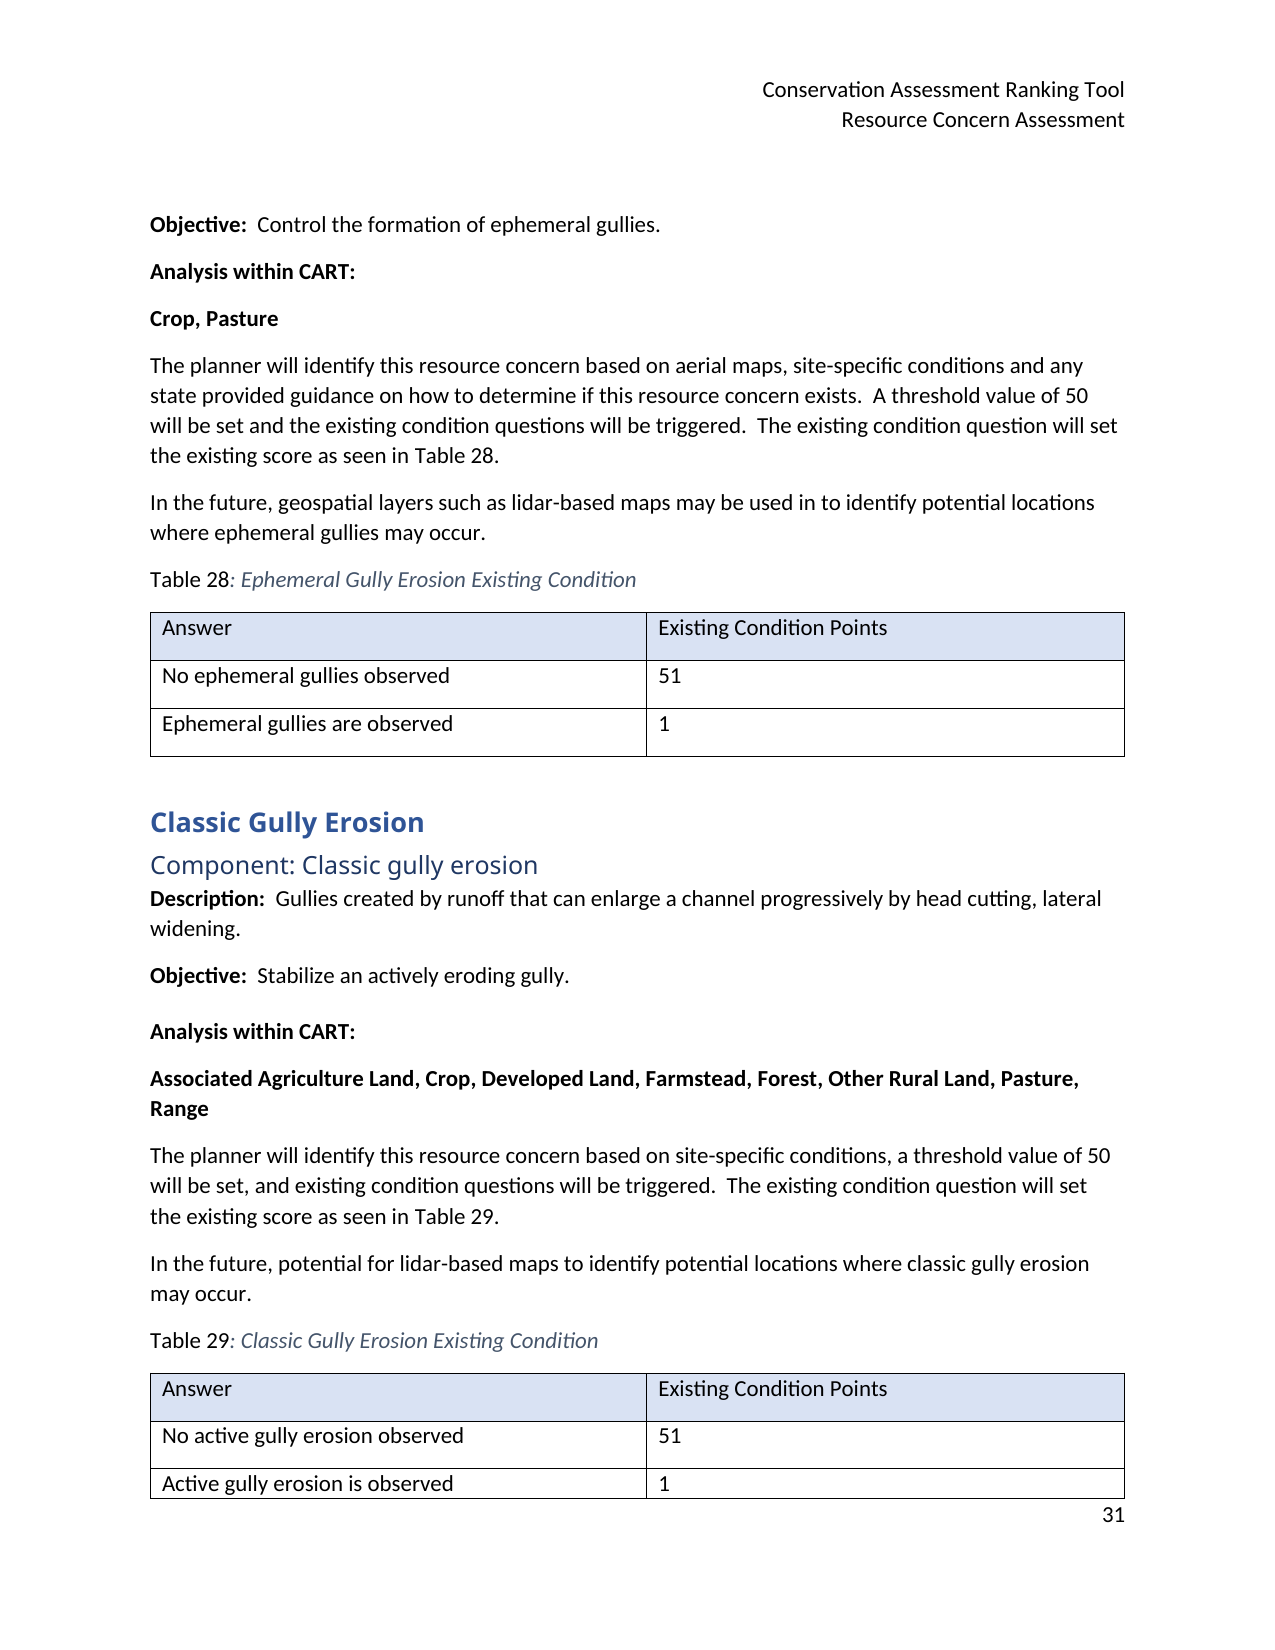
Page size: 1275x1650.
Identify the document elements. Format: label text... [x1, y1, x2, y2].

text Table 28: Ephemeral Gully Erosion Existing Condition [150, 565, 1125, 593]
text The planner will identify this resource concern based on site-specific conditions, a threshold value of 50 will be set, and existing condition questions will be triggered. The existing condition question will set the existing score as seen in Table 29. [150, 1141, 1125, 1230]
text Crop, Pasture [150, 304, 1125, 332]
table_cell No ephemeral gullies observed [151, 661, 646, 708]
text Objective: Control the formation of ephemeral gullies. [150, 210, 1125, 238]
text Objective: Stabilize an actively eroding gully. [150, 961, 1125, 989]
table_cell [151, 1469, 646, 1497]
text Associated Agriculture Land, Crop, Developed Land, Farmstead, Forest, Other Rural Land, Pasture, Range [150, 1064, 1125, 1123]
table_cell 51 [647, 661, 1124, 708]
table_cell 1 [647, 709, 1124, 756]
text Description: Gullies created by runoff that can enlarge a channel progressively by head cutting, lateral widening. [150, 884, 1125, 943]
table_header Answer [151, 1374, 646, 1421]
table_cell Ephemeral gullies are observed [151, 709, 646, 756]
text Table 29: Classic Gully Erosion Existing Condition [150, 1326, 1125, 1354]
subtitle Component: Classic gully erosion [150, 848, 1125, 882]
text In the future, geospatial layers such as lidar-based maps may be used in to identify potential locations where ephemeral gullies may occur. [150, 488, 1125, 547]
table_header Existing Condition Points [647, 613, 1124, 660]
table_cell 1 [647, 1469, 1124, 1497]
table_header Answer [151, 613, 646, 660]
table_header Existing Condition Points [647, 1374, 1124, 1421]
text Analysis within CART: [150, 257, 1125, 285]
text Analysis within CART: [150, 1017, 1125, 1046]
table_cell 51 [647, 1422, 1124, 1468]
text The planner will identify this resource concern based on aerial maps, site-specific conditions and any state provided guidance on how to determine if this resource concern exists. A threshold value of 50 will be set and the existing condition questions will be triggered. The existing condition question will set the existing score as seen in Table 28. [150, 351, 1125, 469]
table_cell No active gully erosion observed [151, 1422, 646, 1468]
subtitle Classic Gully Erosion [150, 804, 1125, 841]
text In the future, potential for lidar-based maps to identify potential locations where classic gully erosion may occur. [150, 1249, 1125, 1307]
